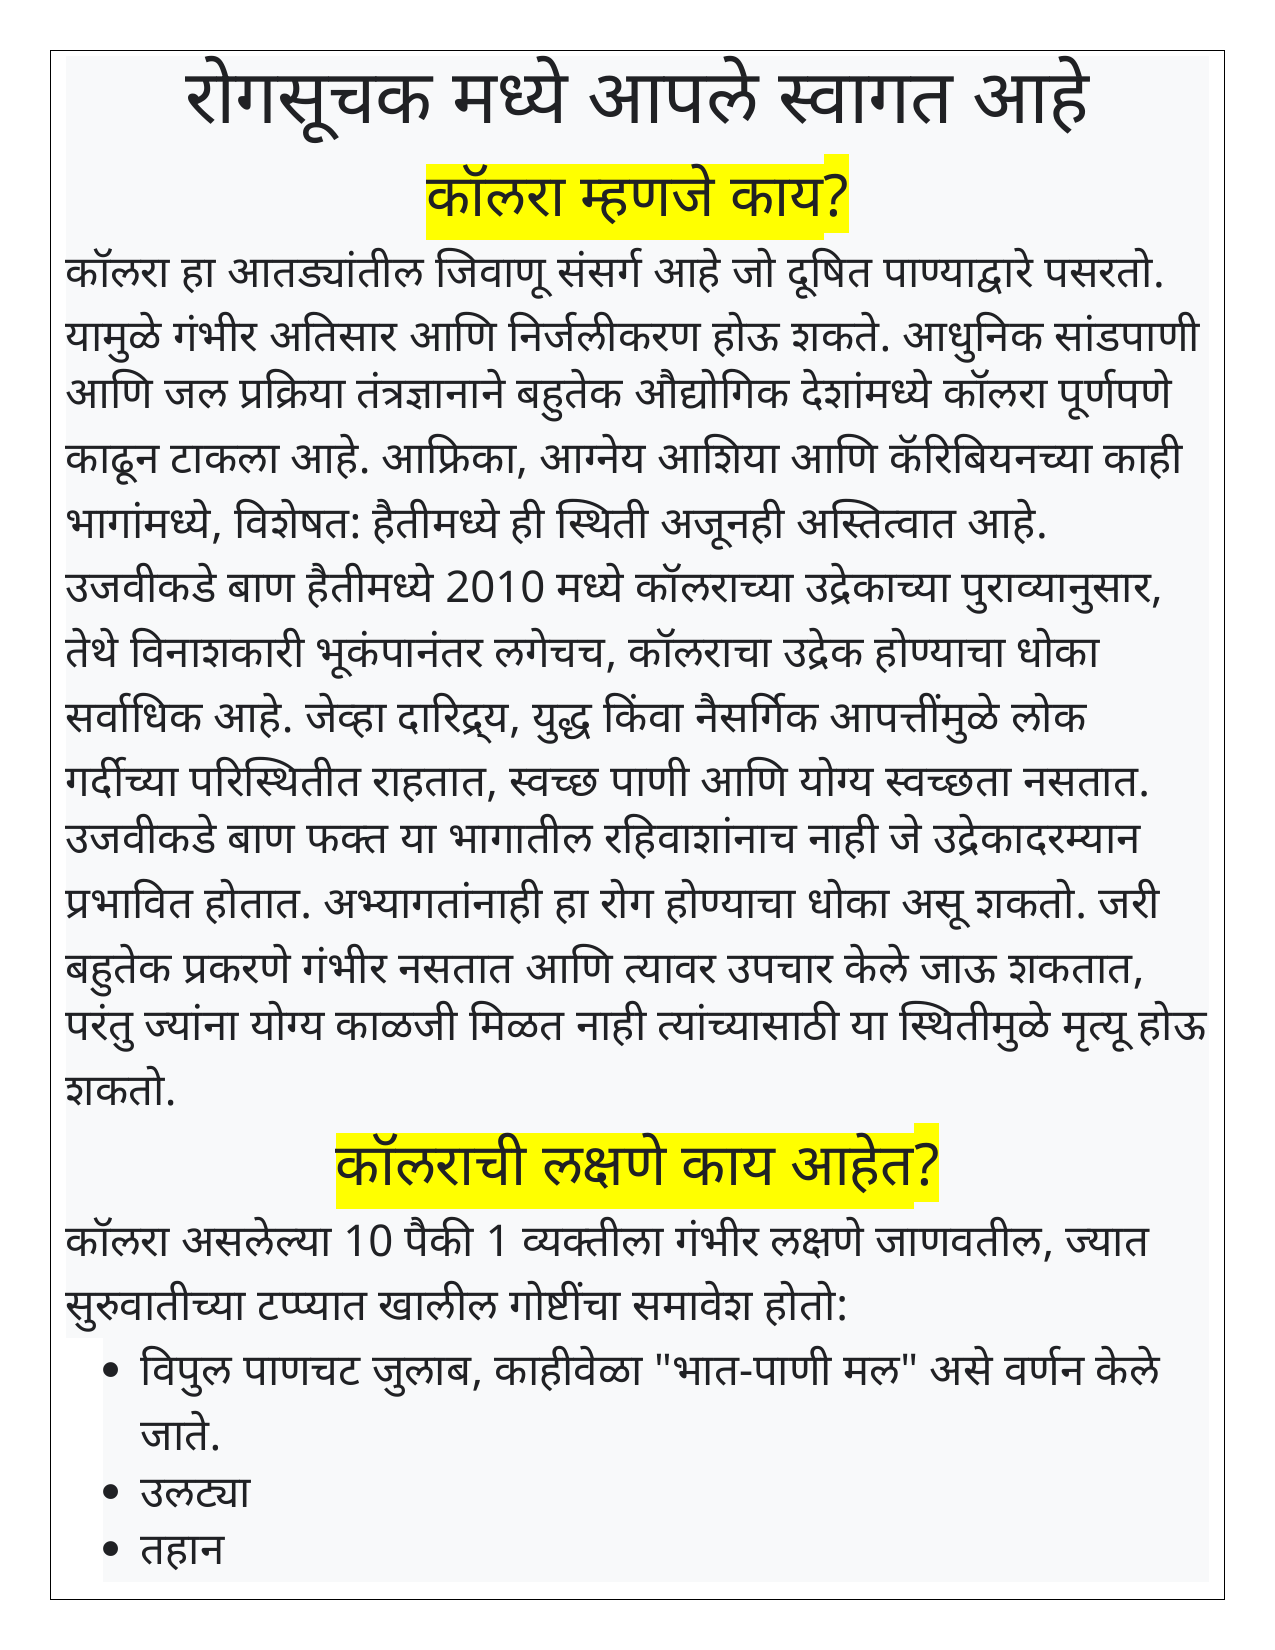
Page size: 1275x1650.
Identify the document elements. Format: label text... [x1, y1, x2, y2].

list तहान [103, 1525, 1209, 1582]
text कॉलरा म्हणजे काय? [66, 154, 824, 240]
list उलट्या [103, 1468, 1209, 1525]
text कॉलरा म्हणजे काय? [824, 154, 1209, 240]
text कॉलराची लक्षणे काय आहेत? [914, 1123, 1209, 1209]
text कॉलरा असलेल्या 10 पैकी 1 व्यक्तीला गंभीर लक्षणे जाणवतील, ज्यात सुरुवातीच्या टप्प्यात खालील गोष्टींचा समावेश होतो: [66, 1209, 1209, 1338]
text कॉलराची लक्षणे काय आहेत? [66, 1123, 914, 1209]
list विपुल पाणचट जुलाब, काहीवेळा "भात-पाणी मल" असे वर्णन केले जाते. [103, 1338, 1209, 1468]
text कॉलरा हा आतड्यांतील जिवाणू संसर्ग आहे जो दूषित पाण्याद्वारे पसरतो. यामुळे गंभीर अतिसार आणि निर्जलीकरण होऊ शकते. आधुनिक सांडपाणी आणि जल प्रक्रिया तंत्रज्ञानाने बहुतेक औद्योगिक देशांमध्ये कॉलरा पूर्णपणे काढून टाकला आहे. आफ्रिका, आग्नेय आशिया आणि कॅरिबियनच्या काही भागांमध्ये, विशेषत: हैतीमध्ये ही स्थिती अजूनही अस्तित्वात आहे. उजवीकडे बाण हैतीमध्ये 2010 मध्ये कॉलराच्या उद्रेकाच्या पुराव्यानुसार, तेथे विनाशकारी भूकंपानंतर लगेचच, कॉलराचा उद्रेक होण्याचा धोका सर्वाधिक आहे. जेव्हा दारिद्र्य, युद्ध किंवा नैसर्गिक आपत्तींमुळे लोक गर्दीच्या परिस्थितीत राहतात, स्वच्छ पाणी आणि योग्य स्वच्छता नसतात. उजवीकडे बाण फक्त या भागातील रहिवाशांनाच नाही जे उद्रेकादरम्यान प्रभावित होतात. अभ्यागतांनाही हा रोग होण्याचा धोका असू शकतो. जरी बहुतेक प्रकरणे गंभीर नसतात आणि त्यावर उपचार केले जाऊ शकतात, परंतु ज्यांना योग्य काळजी मिळत नाही त्यांच्यासाठी या स्थितीमुळे मृत्यू होऊ शकतो. [66, 240, 1209, 1123]
text रोगसूचक मध्ये आपले स्वागत आहे [66, 56, 1209, 154]
